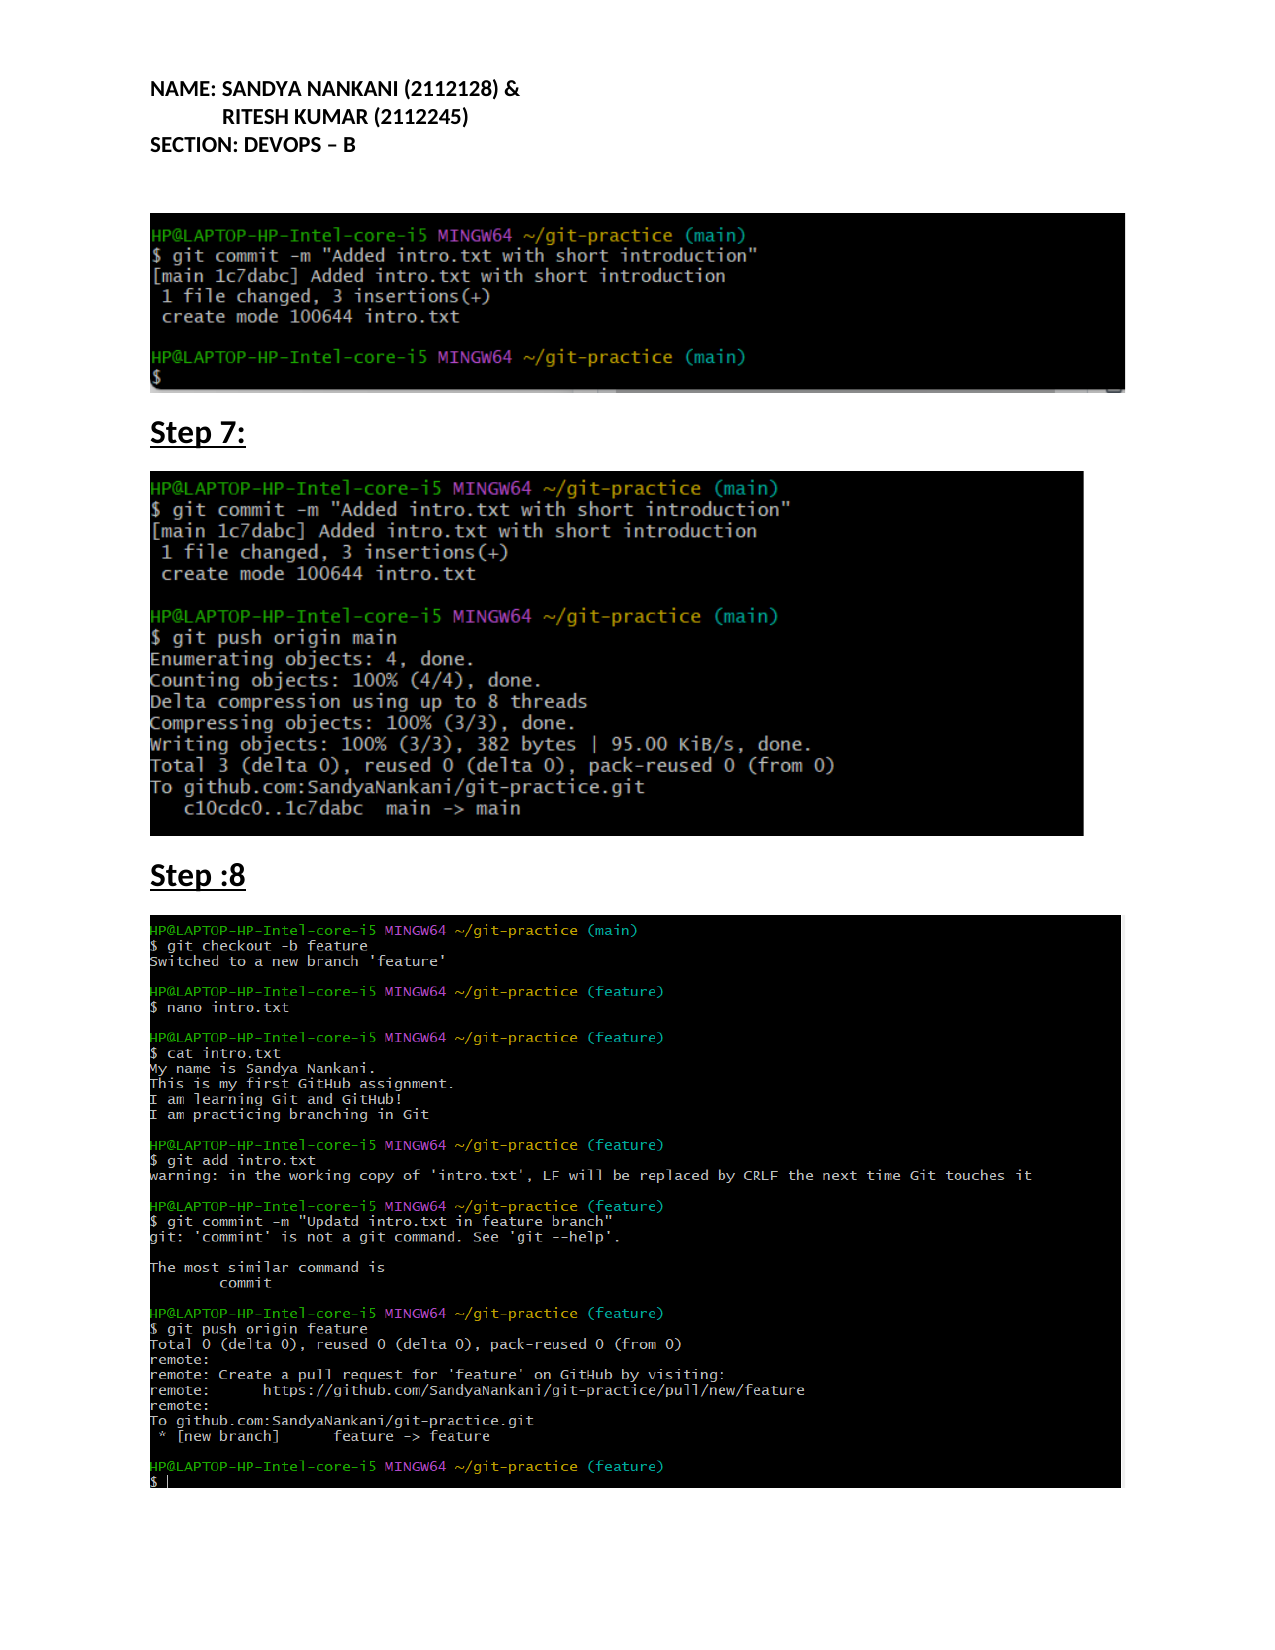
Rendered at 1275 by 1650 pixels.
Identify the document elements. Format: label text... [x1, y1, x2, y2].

text Step :8 [150, 854, 1125, 895]
picture [150, 915, 1125, 1488]
text Step 7: [150, 411, 1125, 452]
picture [150, 471, 1084, 836]
picture [150, 213, 1125, 393]
